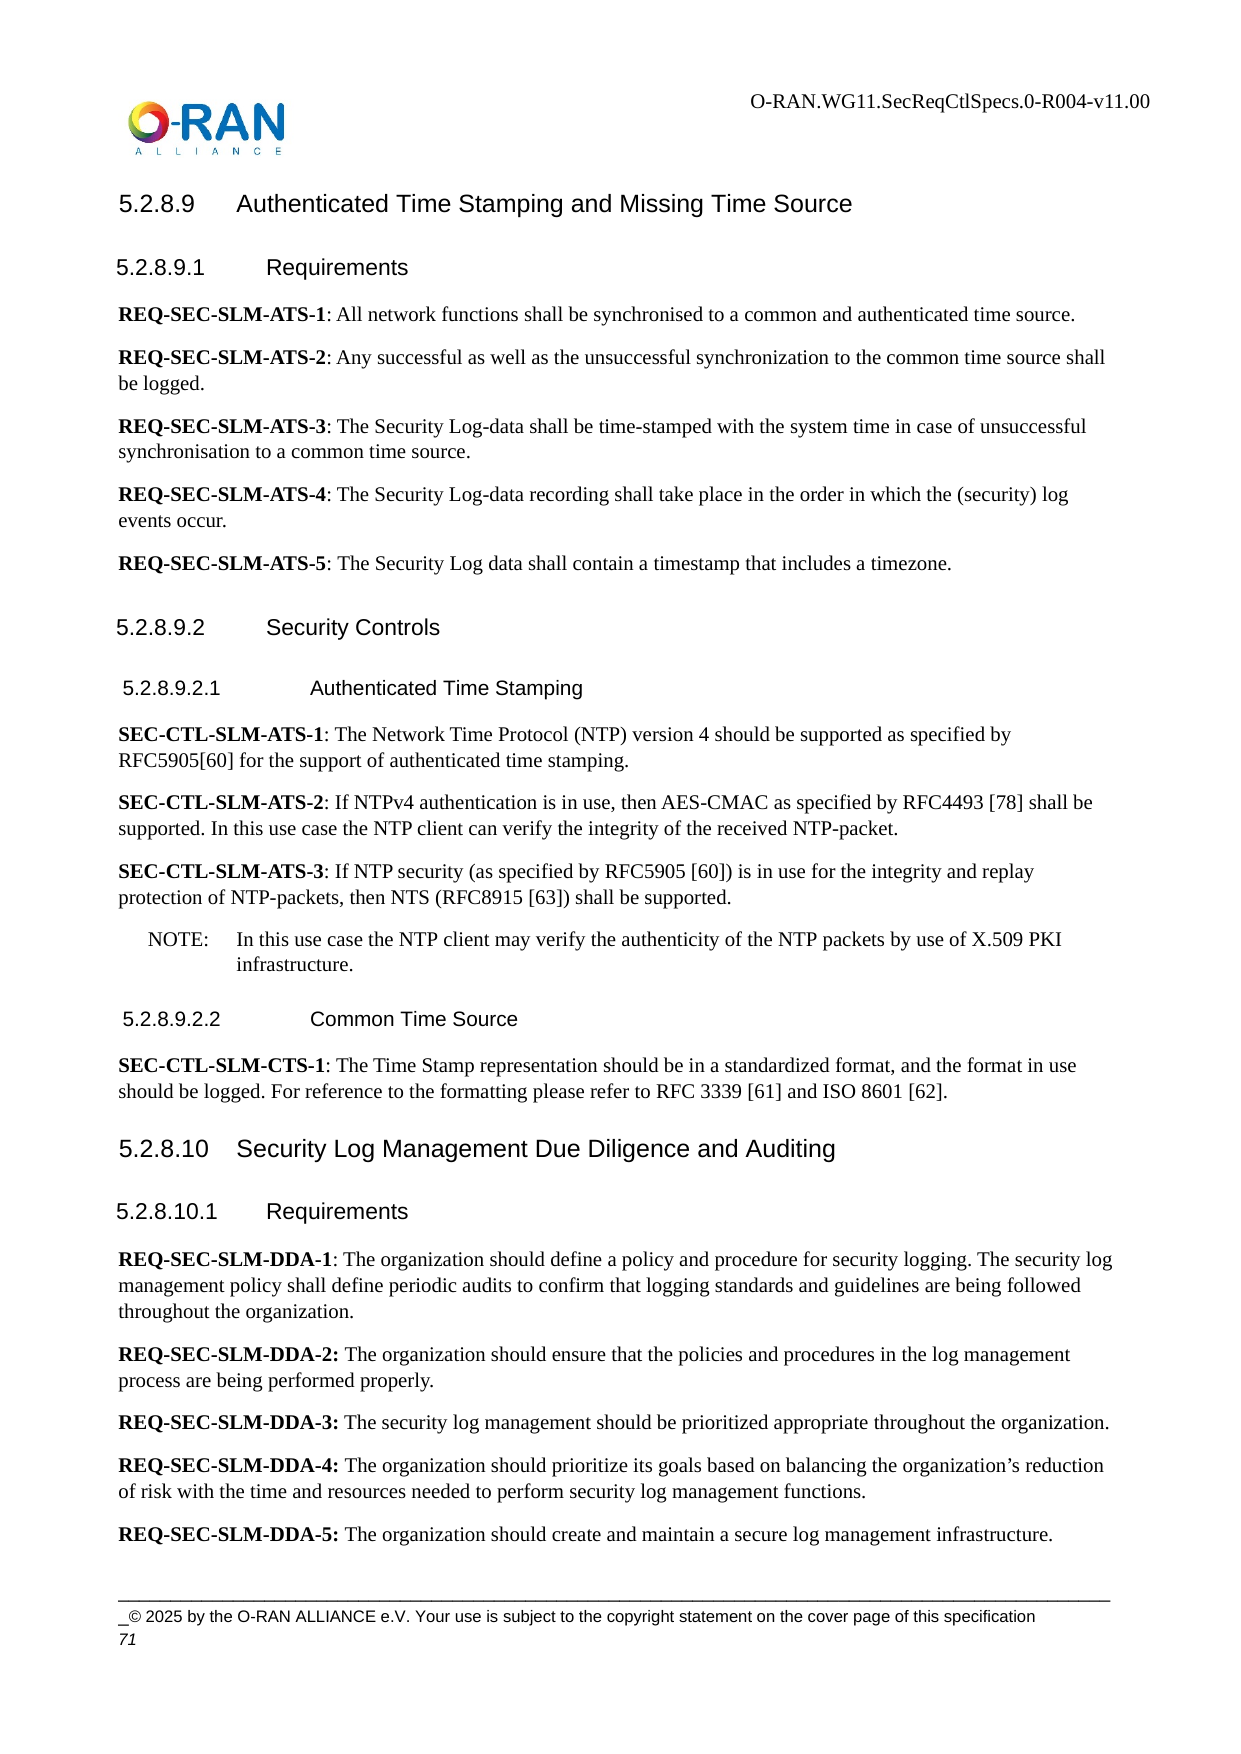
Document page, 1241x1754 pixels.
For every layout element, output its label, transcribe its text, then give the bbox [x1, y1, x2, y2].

subtitle Common Time Source [122, 1007, 1122, 1031]
text REQ-SEC-SLM-DDA-3: The security log management should be prioritized appropriate throughout the organization. [118, 1410, 1122, 1434]
text SEC-CTL-SLM-ATS-3: If NTP security (as specified by RFC5905 [60]) is in use for the integrity and replay protection of NTP-packets, then NTS (RFC8915 [63]) shall be supported. [118, 859, 1122, 909]
text NOTE: In this use case the NTP client may verify the authenticity of the NTP packets by use of X.509 PKI infrastructure. [148, 927, 1122, 976]
text REQ-SEC-SLM-ATS-5: The Security Log data shall contain a timestamp that includes a timezone. [118, 551, 1122, 575]
text SEC-CTL-SLM-ATS-1: The Network Time Protocol (NTP) version 4 should be supported as specified by RFC5905[60] for the support of authenticated time stamping. [118, 722, 1122, 772]
picture [118, 88, 298, 166]
text REQ-SEC-SLM-ATS-4: The Security Log-data recording shall take place in the order in which the (security) log events occur. [118, 482, 1122, 532]
text REQ-SEC-SLM-DDA-5: The organization should create and maintain a secure log management infrastructure. [118, 1521, 1122, 1546]
subtitle Authenticated Time Stamping and Missing Time Source [118, 189, 1122, 218]
text REQ-SEC-SLM-DDA-1: The organization should define a policy and procedure for security logging. The security log management policy shall define periodic audits to confirm that logging standards and guidelines are being followed throughout the organization. [118, 1247, 1122, 1323]
text REQ-SEC-SLM-DDA-2: The organization should ensure that the policies and procedures in the log management process are being performed properly. [118, 1342, 1122, 1392]
subtitle Authenticated Time Stamping [122, 676, 1122, 699]
text REQ-SEC-SLM-ATS-3: The Security Log-data shall be time-stamped with the system time in case of unsuccessful synchronisation to a common time source. [118, 413, 1122, 463]
subtitle Requirements [116, 1198, 1122, 1225]
subtitle Security Controls [116, 614, 1122, 640]
subtitle Requirements [116, 253, 1122, 280]
text REQ-SEC-SLM-ATS-2: Any successful as well as the unsuccessful synchronization to the common time source shall be logged. [118, 345, 1122, 395]
text SEC-CTL-SLM-ATS-2: If NTPv4 authentication is in use, then AES-CMAC as specified by RFC4493 [78] shall be supported. In this use case the NTP client can verify the integrity of the received NTP-packet. [118, 790, 1122, 840]
text REQ-SEC-SLM-DDA-4: The organization should prioritize its goals based on balancing the organization’s reduction of risk with the time and resources needed to perform security log management functions. [118, 1453, 1122, 1503]
text REQ-SEC-SLM-ATS-1: All network functions shall be synchronised to a common and authenticated time source. [118, 302, 1122, 326]
text SEC-CTL-SLM-CTS-1: The Time Stamp representation should be in a standardized format, and the format in use should be logged. For reference to the formatting please refer to RFC 3339 [61] and ISO 8601 [62]. [118, 1053, 1122, 1103]
subtitle Security Log Management Due Diligence and Auditing [118, 1134, 1122, 1163]
